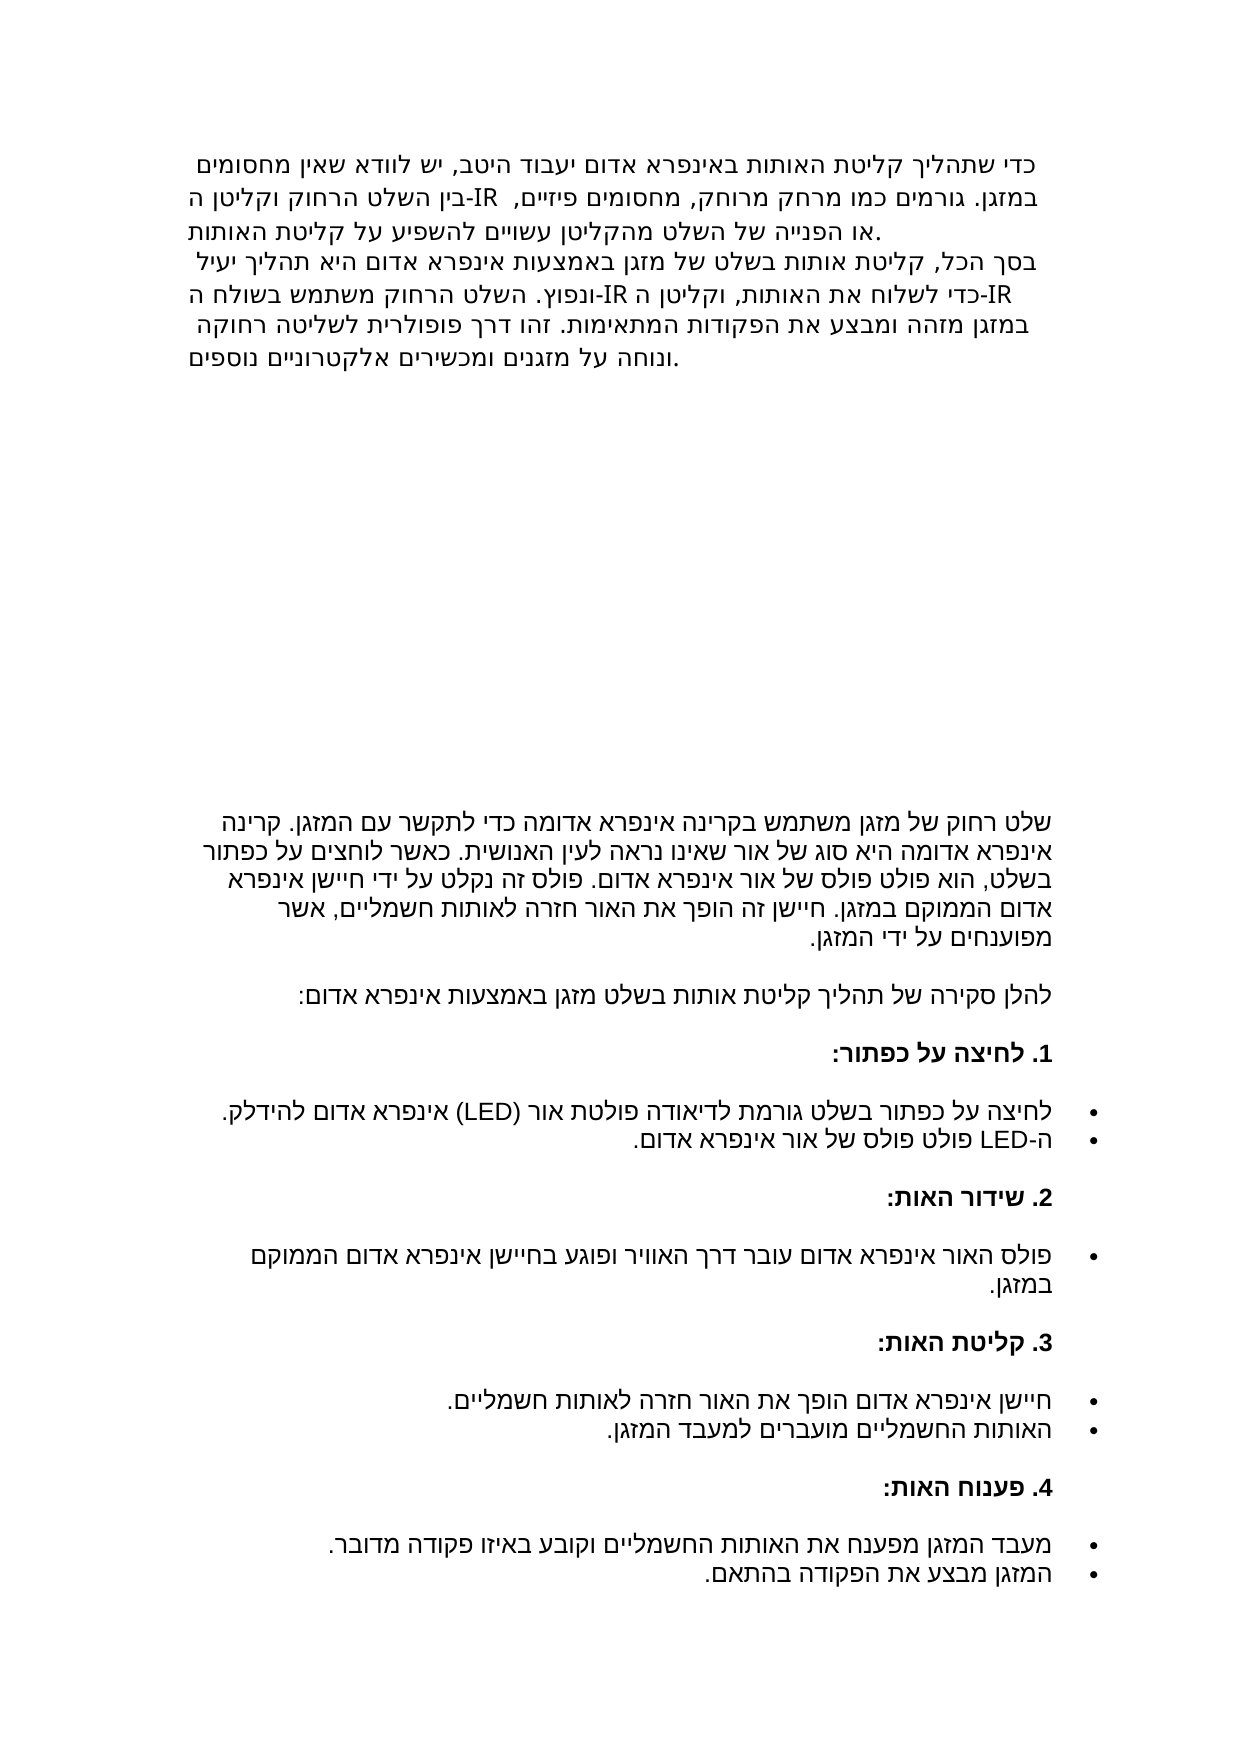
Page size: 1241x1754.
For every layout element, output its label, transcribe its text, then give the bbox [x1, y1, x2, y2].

text 2. שידור האות: [187, 1183, 1053, 1212]
list חיישן אינפרא אדום הופך את האור חזרה לאותות חשמליים. [187, 1386, 1090, 1414]
text 1. לחיצה על כפתור: [187, 1039, 1053, 1067]
list ה-LED פולט פולס של אור אינפרא אדום. [187, 1125, 1090, 1154]
text 4. פענוח האות: [187, 1472, 1053, 1501]
text להלן סקירה של תהליך קליטת אותות בשלט מזגן באמצעות אינפרא אדום: [187, 981, 1053, 1009]
text שלט רחוק של מזגן משתמש בקרינה אינפרא אדומה כדי לתקשר עם המזגן. קרינה אינפרא אדומה היא סוג של אור שאינו נראה לעין האנושית. כאשר לוחצים על כפתור בשלט, הוא פולט פולס של אור אינפרא אדום. פולס זה נקלט על ידי חיישן אינפרא אדום הממוקם במזגן. חיישן זה הופך את האור חזרה לאותות חשמליים, אשר מפוענחים על ידי המזגן. [187, 808, 1053, 952]
list המזגן מבצע את הפקודה בהתאם. [187, 1559, 1090, 1588]
list מעבד המזגן מפענח את האותות החשמליים וקובע באיזו פקודה מדובר. [187, 1530, 1090, 1559]
text בסך הכל, קליטת אותות בשלט של מזגן באמצעות אינפרא אדום היא תהליך יעיל ונפוץ. השלט הרחוק משתמש בשולח ה-IR כדי לשלוח את האותות, וקליטן ה-IR במזגן מזהה ומבצע את הפקודות המתאימות. זהו דרך פופולרית לשליטה רחוקה ונוחה על מזגנים ומכשירים אלקטרוניים נוספים. [187, 247, 1053, 374]
text כדי שתהליך קליטת האותות באינפרא אדום יעבוד היטב, יש לוודא שאין מחסומים בין השלט הרחוק וקליטן ה-IR במזגן. גורמים כמו מרחק מרוחק, מחסומים פיזיים, או הפנייה של השלט מהקליטן עשויים להשפיע על קליטת האותות. [187, 150, 1053, 247]
list לחיצה על כפתור בשלט גורמת לדיאודה פולטת אור (LED) אינפרא אדום להידלק. [187, 1097, 1090, 1125]
list פולס האור אינפרא אדום עובר דרך האוויר ופוגע בחיישן אינפרא אדום הממוקם במזגן. [187, 1241, 1090, 1299]
text 3. קליטת האות: [187, 1328, 1053, 1357]
list האותות החשמליים מועברים למעבד המזגן. [187, 1414, 1090, 1443]
